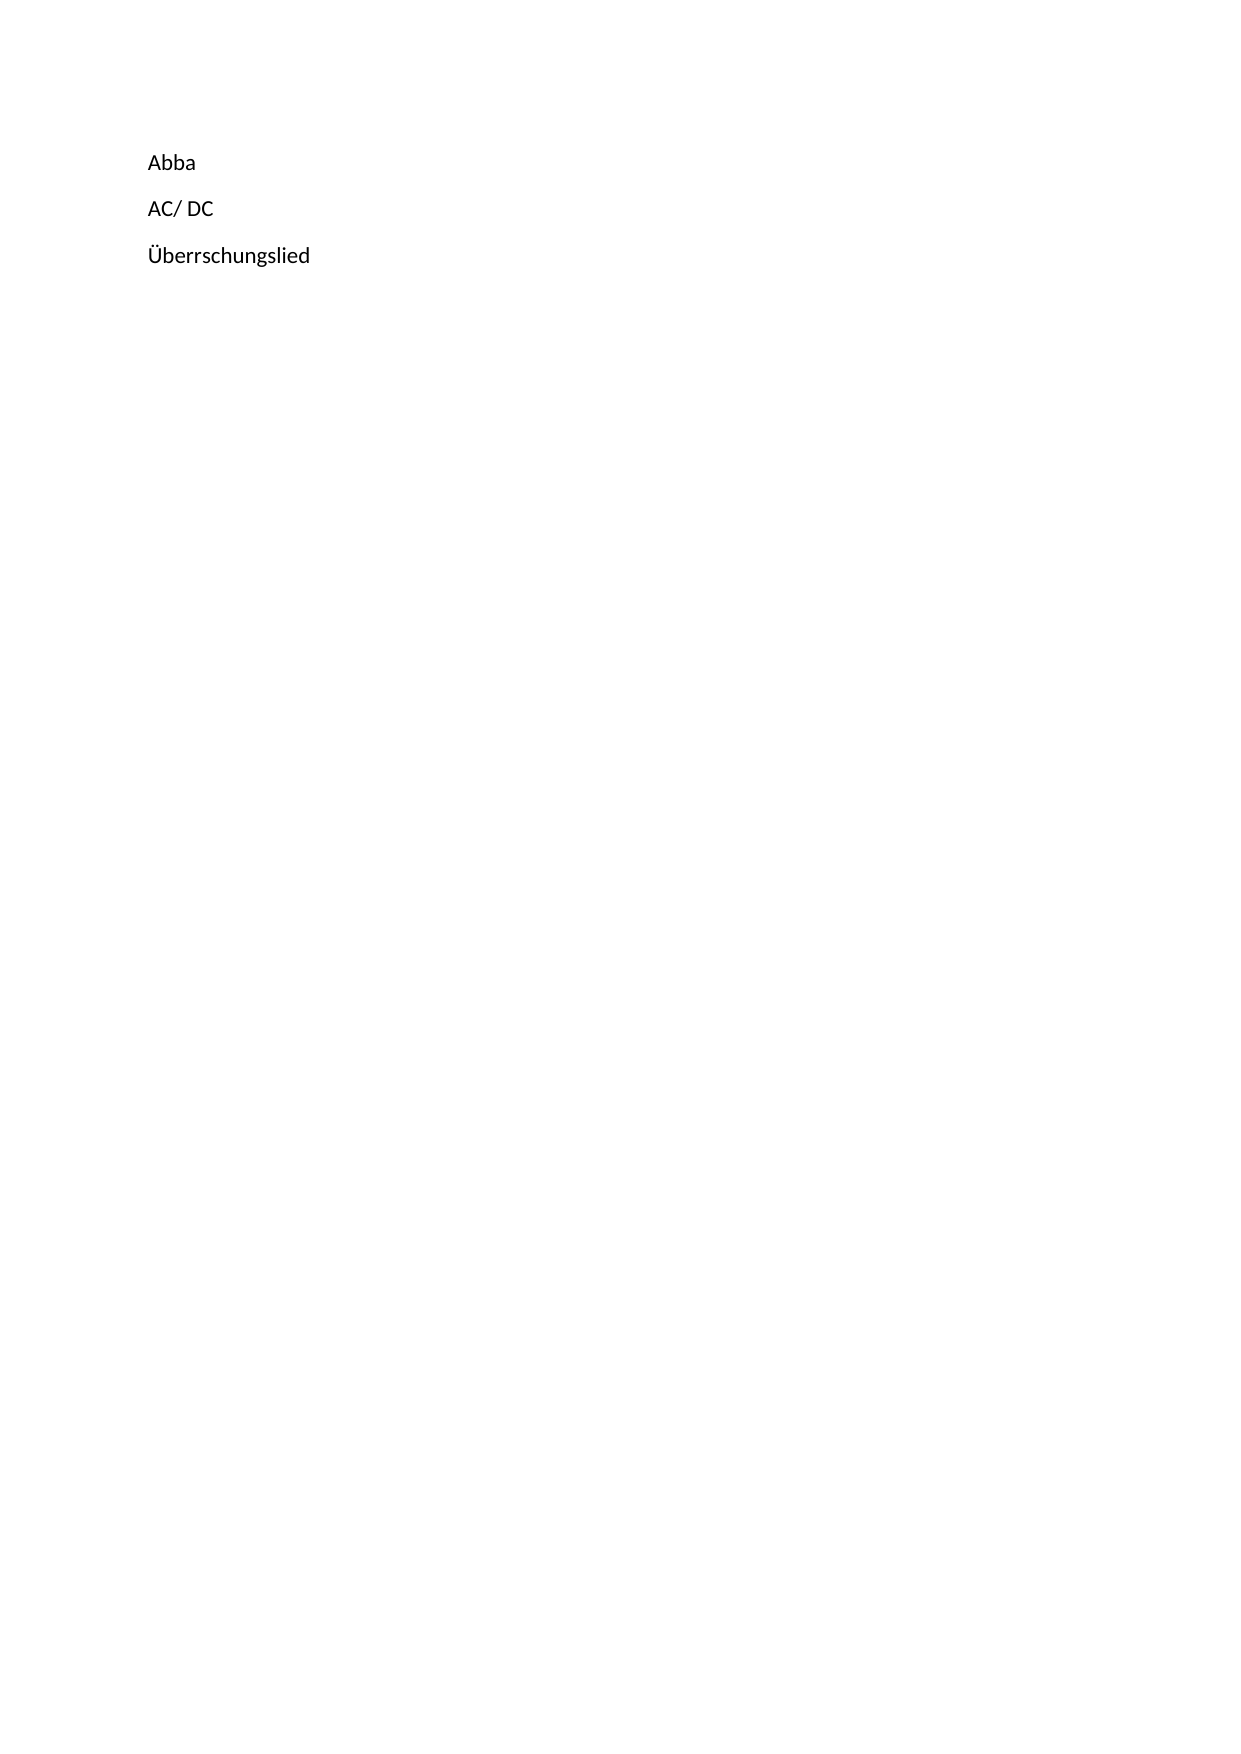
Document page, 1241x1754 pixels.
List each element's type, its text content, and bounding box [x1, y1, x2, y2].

text Abba [148, 148, 1093, 176]
text Überrschungslied [148, 241, 1093, 269]
text AC/ DC [148, 194, 1093, 222]
